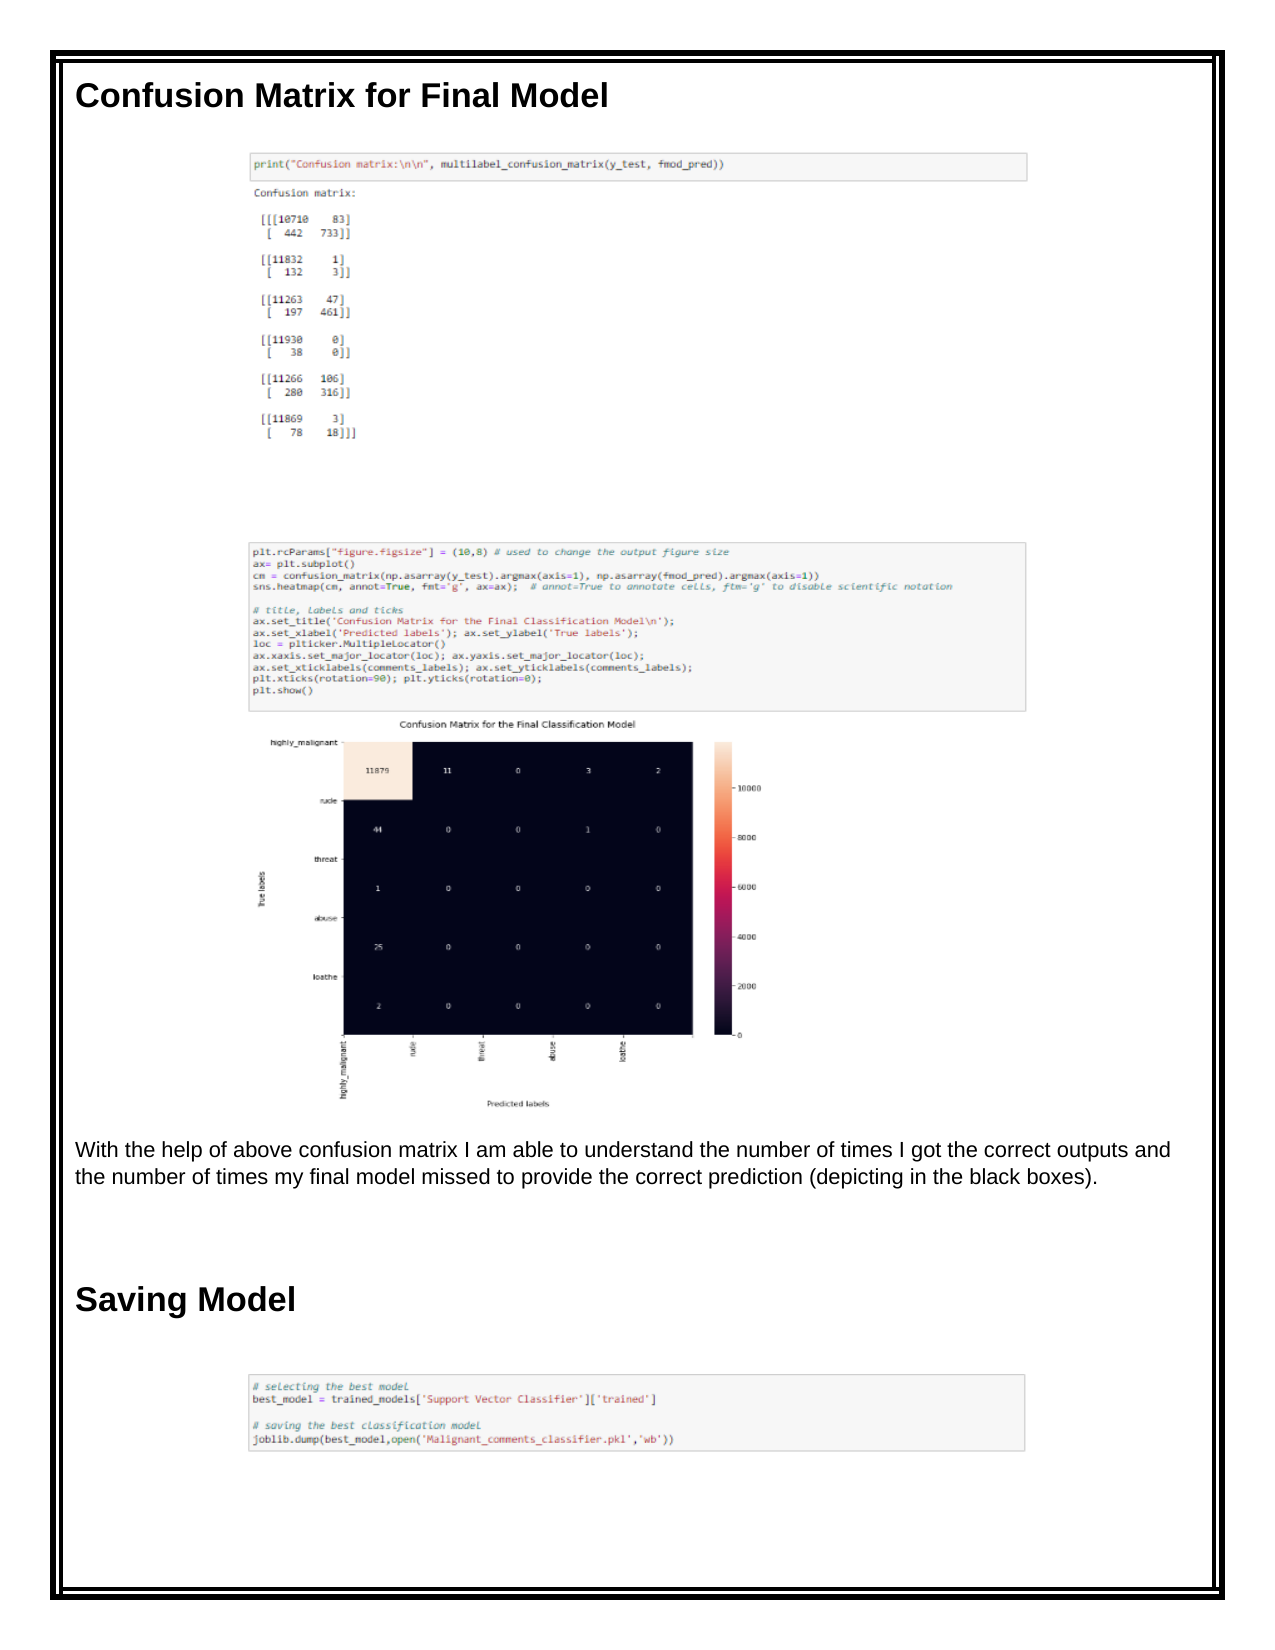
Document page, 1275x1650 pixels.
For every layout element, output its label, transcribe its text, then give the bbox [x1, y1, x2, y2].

text With the help of above confusion matrix I am able to understand the number of times I got the correct outputs and the number of times my final model missed to provide the correct prediction (depicting in the black boxes). [75, 1136, 1200, 1189]
picture [246, 149, 1029, 450]
subtitle Confusion Matrix for Final Model [75, 75, 1200, 114]
picture [246, 540, 1029, 1118]
picture [247, 1374, 1028, 1453]
subtitle Saving Model [75, 1279, 1200, 1319]
